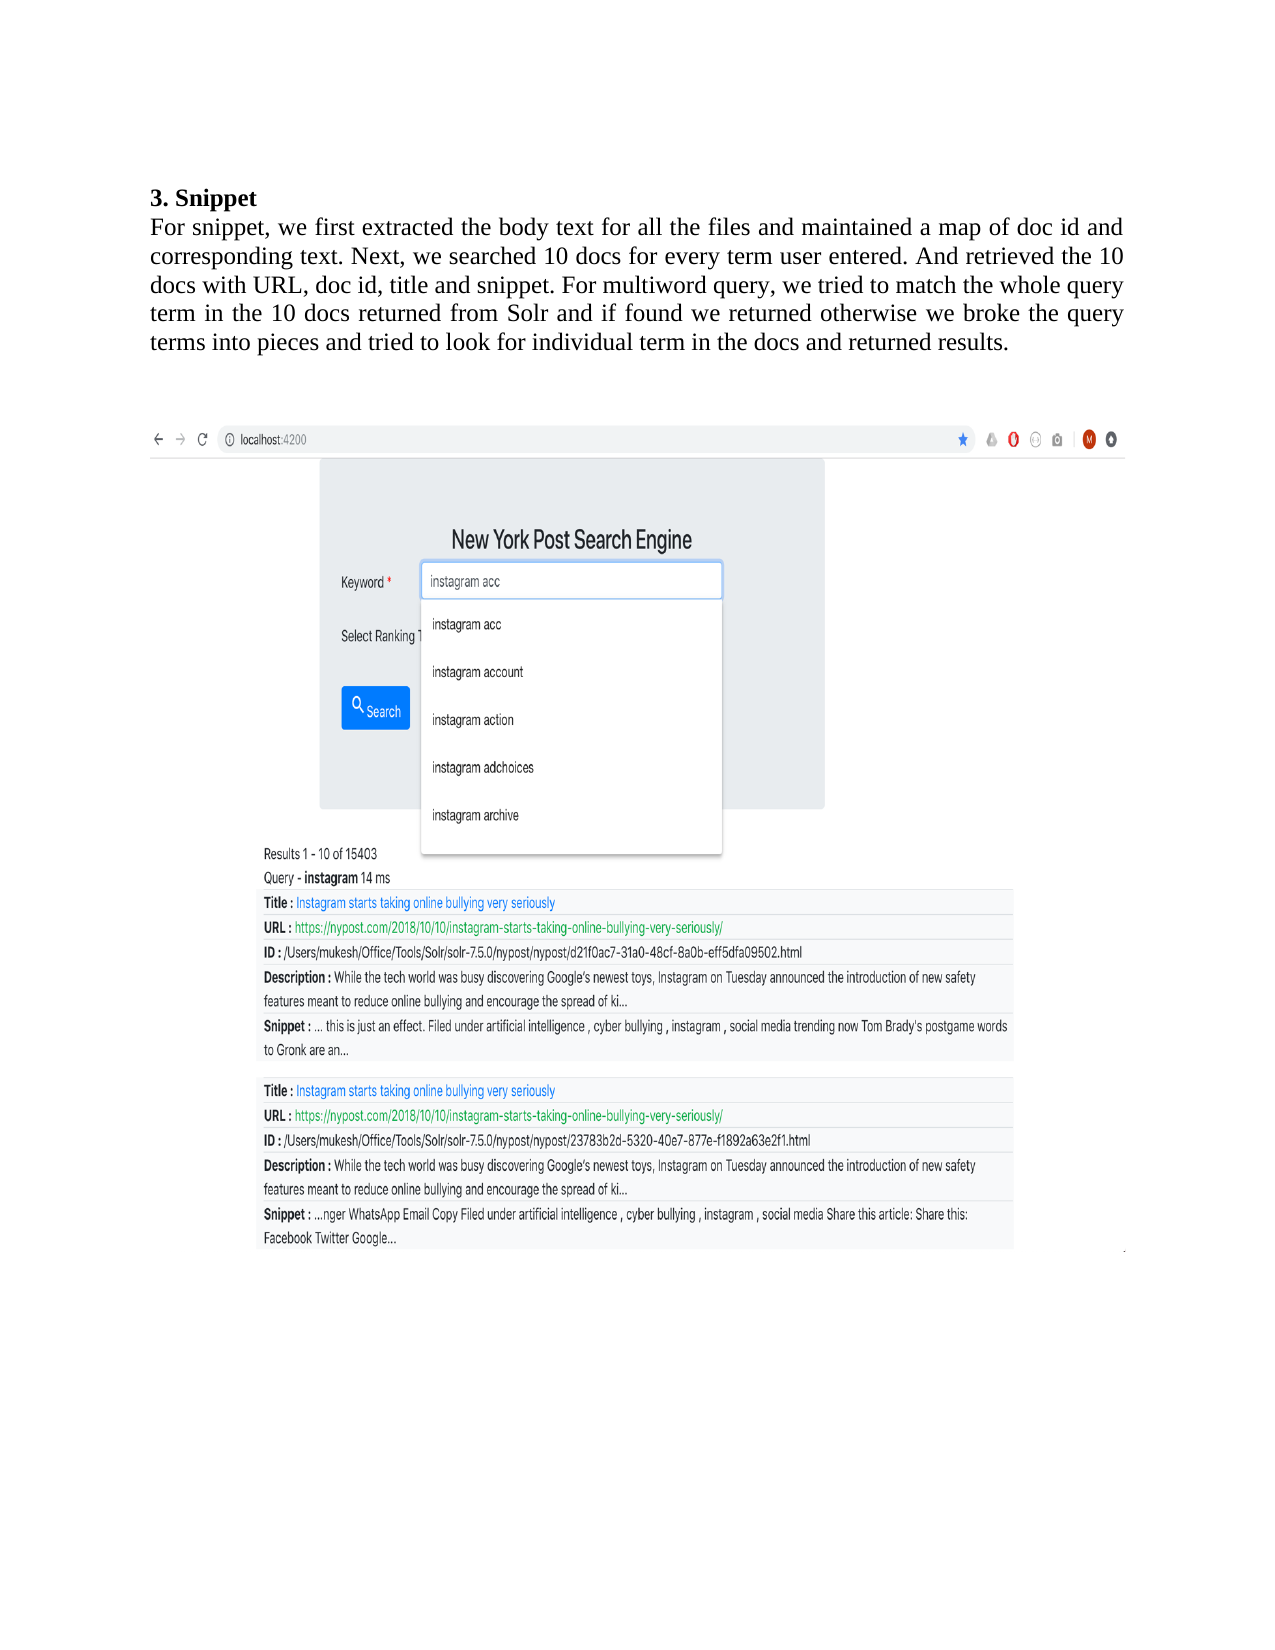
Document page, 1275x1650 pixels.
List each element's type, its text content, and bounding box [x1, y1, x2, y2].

picture [150, 423, 1125, 1252]
text For snippet, we first extracted the body text for all the files and maintained a map of doc id and corresponding text. Next, we searched 10 docs for every term user entered. And retrieved the 10 docs with URL, doc id, title and snippet. For multiword query, we tried to match the whole query term in the 10 docs returned from Solr and if found we returned otherwise we broke the query terms into pieces and tried to look for individual term in the docs and returned results. [150, 212, 1125, 356]
text 3. Snippet [150, 183, 1125, 212]
